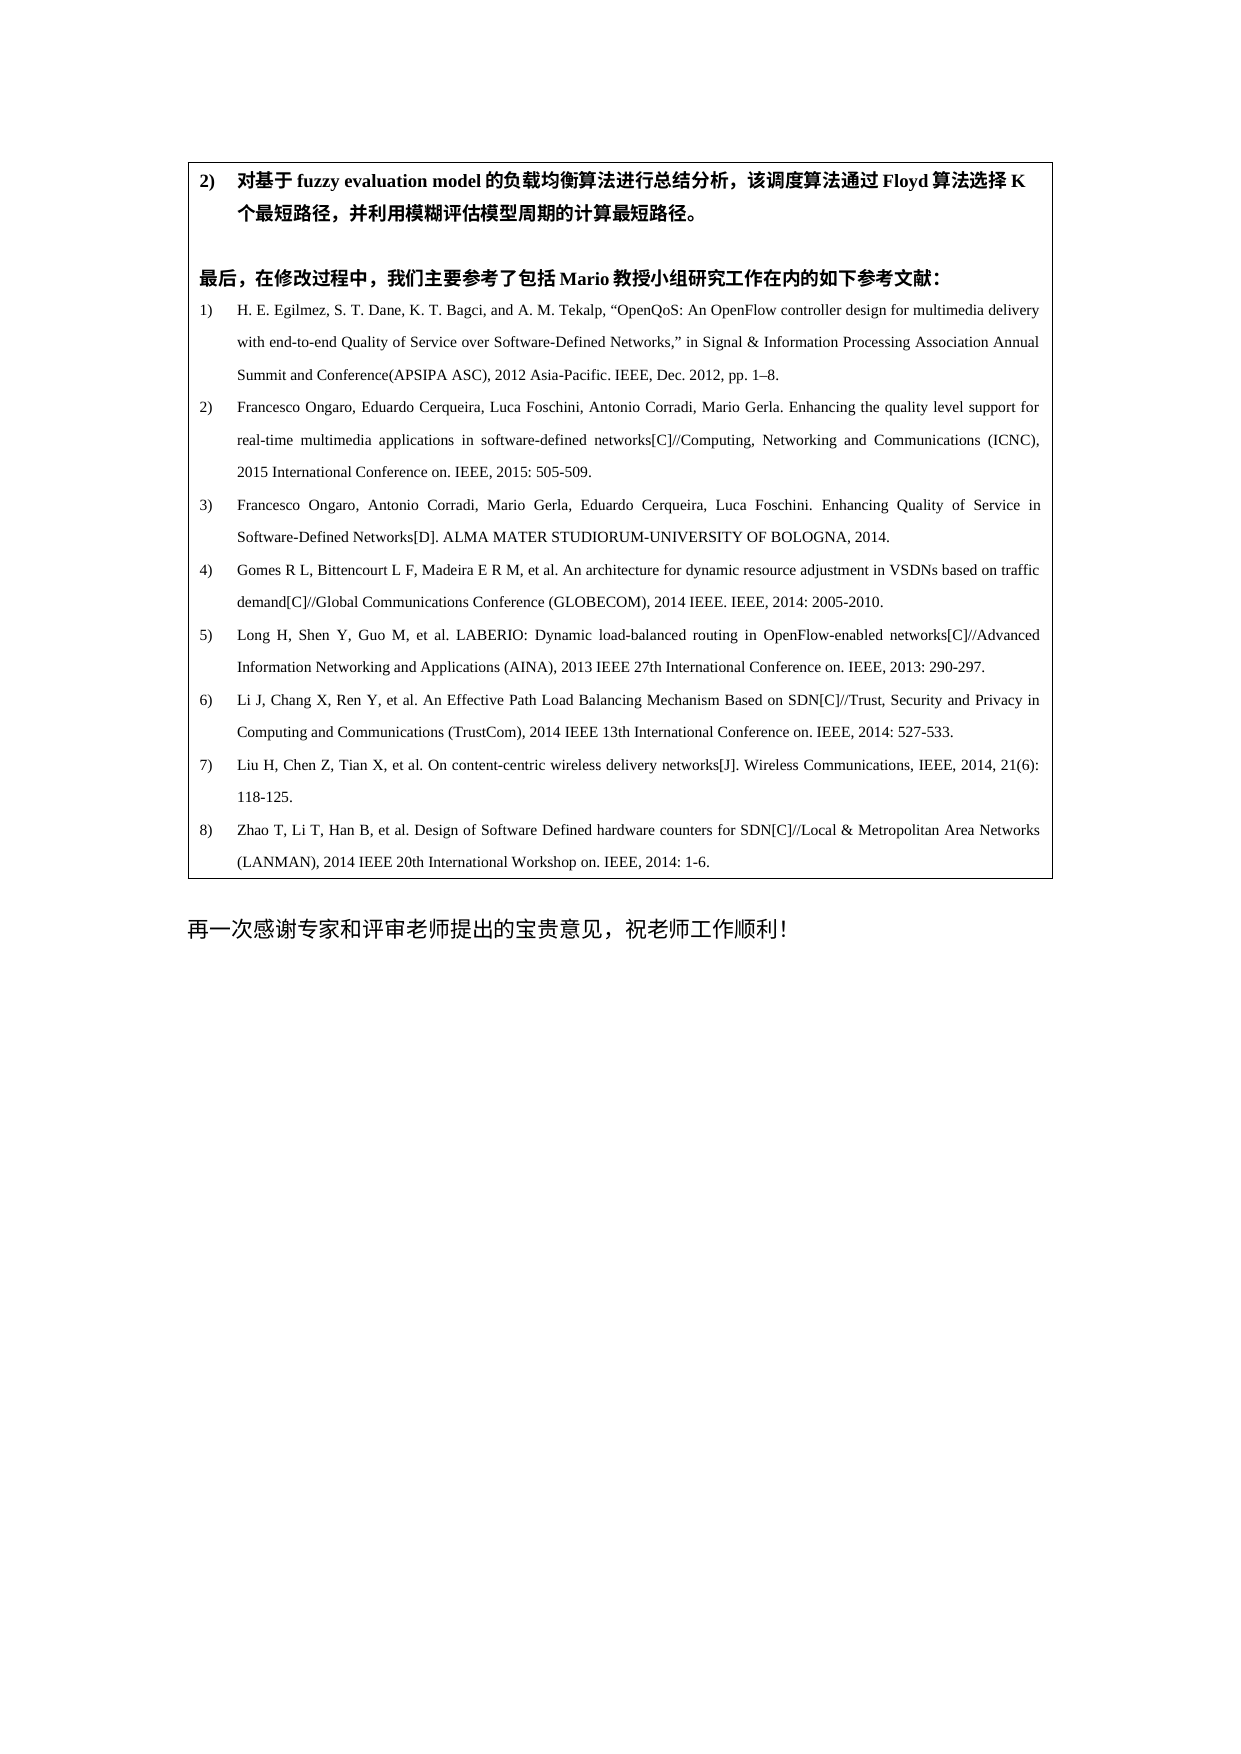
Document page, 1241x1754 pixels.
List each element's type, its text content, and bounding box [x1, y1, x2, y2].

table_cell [189, 163, 1052, 878]
text 再一次感谢专家和评审老师提出的宝贵意见，祝老师工作顺利！ [187, 912, 1053, 944]
